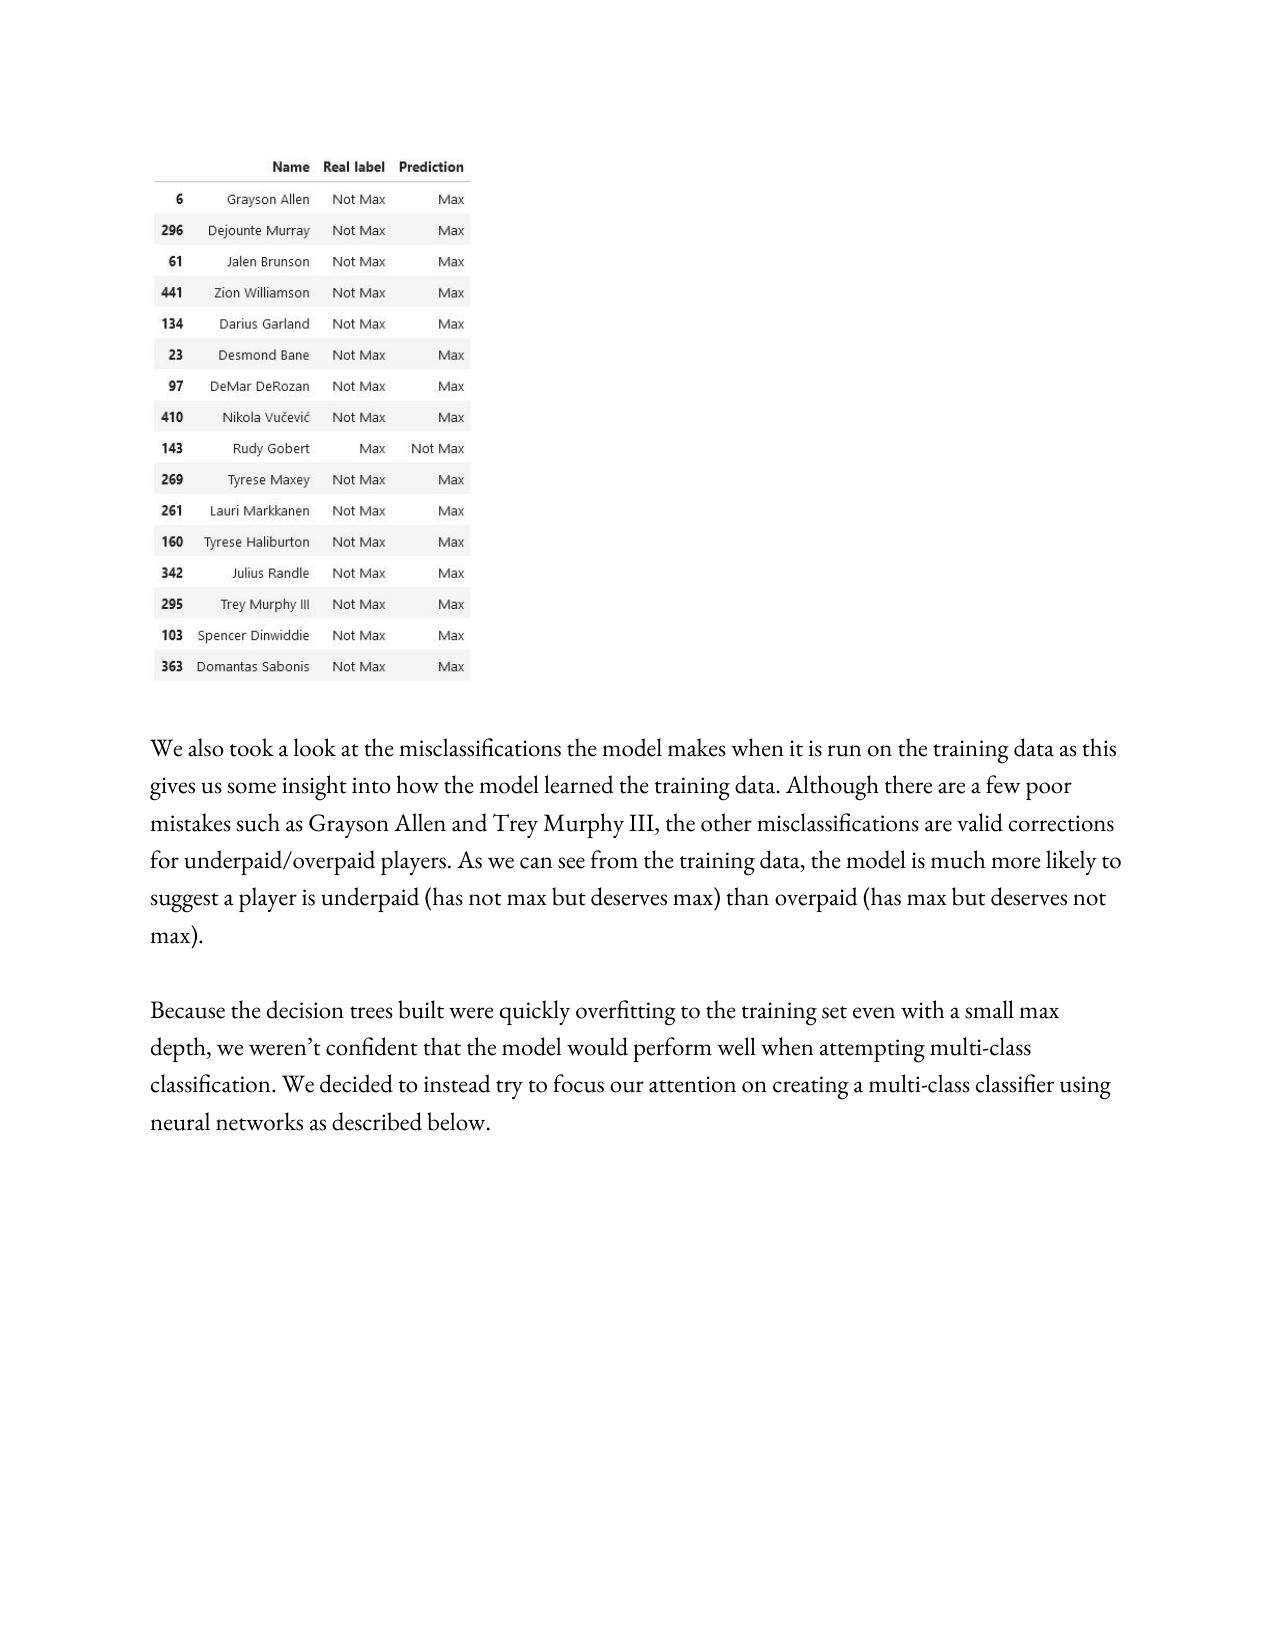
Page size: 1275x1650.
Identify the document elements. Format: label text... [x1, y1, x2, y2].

text We also took a look at the misclassifications the model makes when it is run on the training data as this gives us some insight into how the model learned the training data. Although there are a few poor mistakes such as Grayson Allen and Trey Murphy III, the other misclassifications are valid corrections for underpaid/overpaid players. As we can see from the training data, the model is much more likely to suggest a player is underpaid (has not max but deserves max) than overpaid (has max but deserves not max). [150, 731, 1125, 951]
text Because the decision trees built were quickly overfitting to the training set even with a small max depth, we weren’t confident that the model would perform well when attempting multi-class classification. We decided to instead try to focus our attention on creating a multi-class classifier using neural networks as described below. [150, 993, 1125, 1138]
picture [150, 150, 490, 690]
